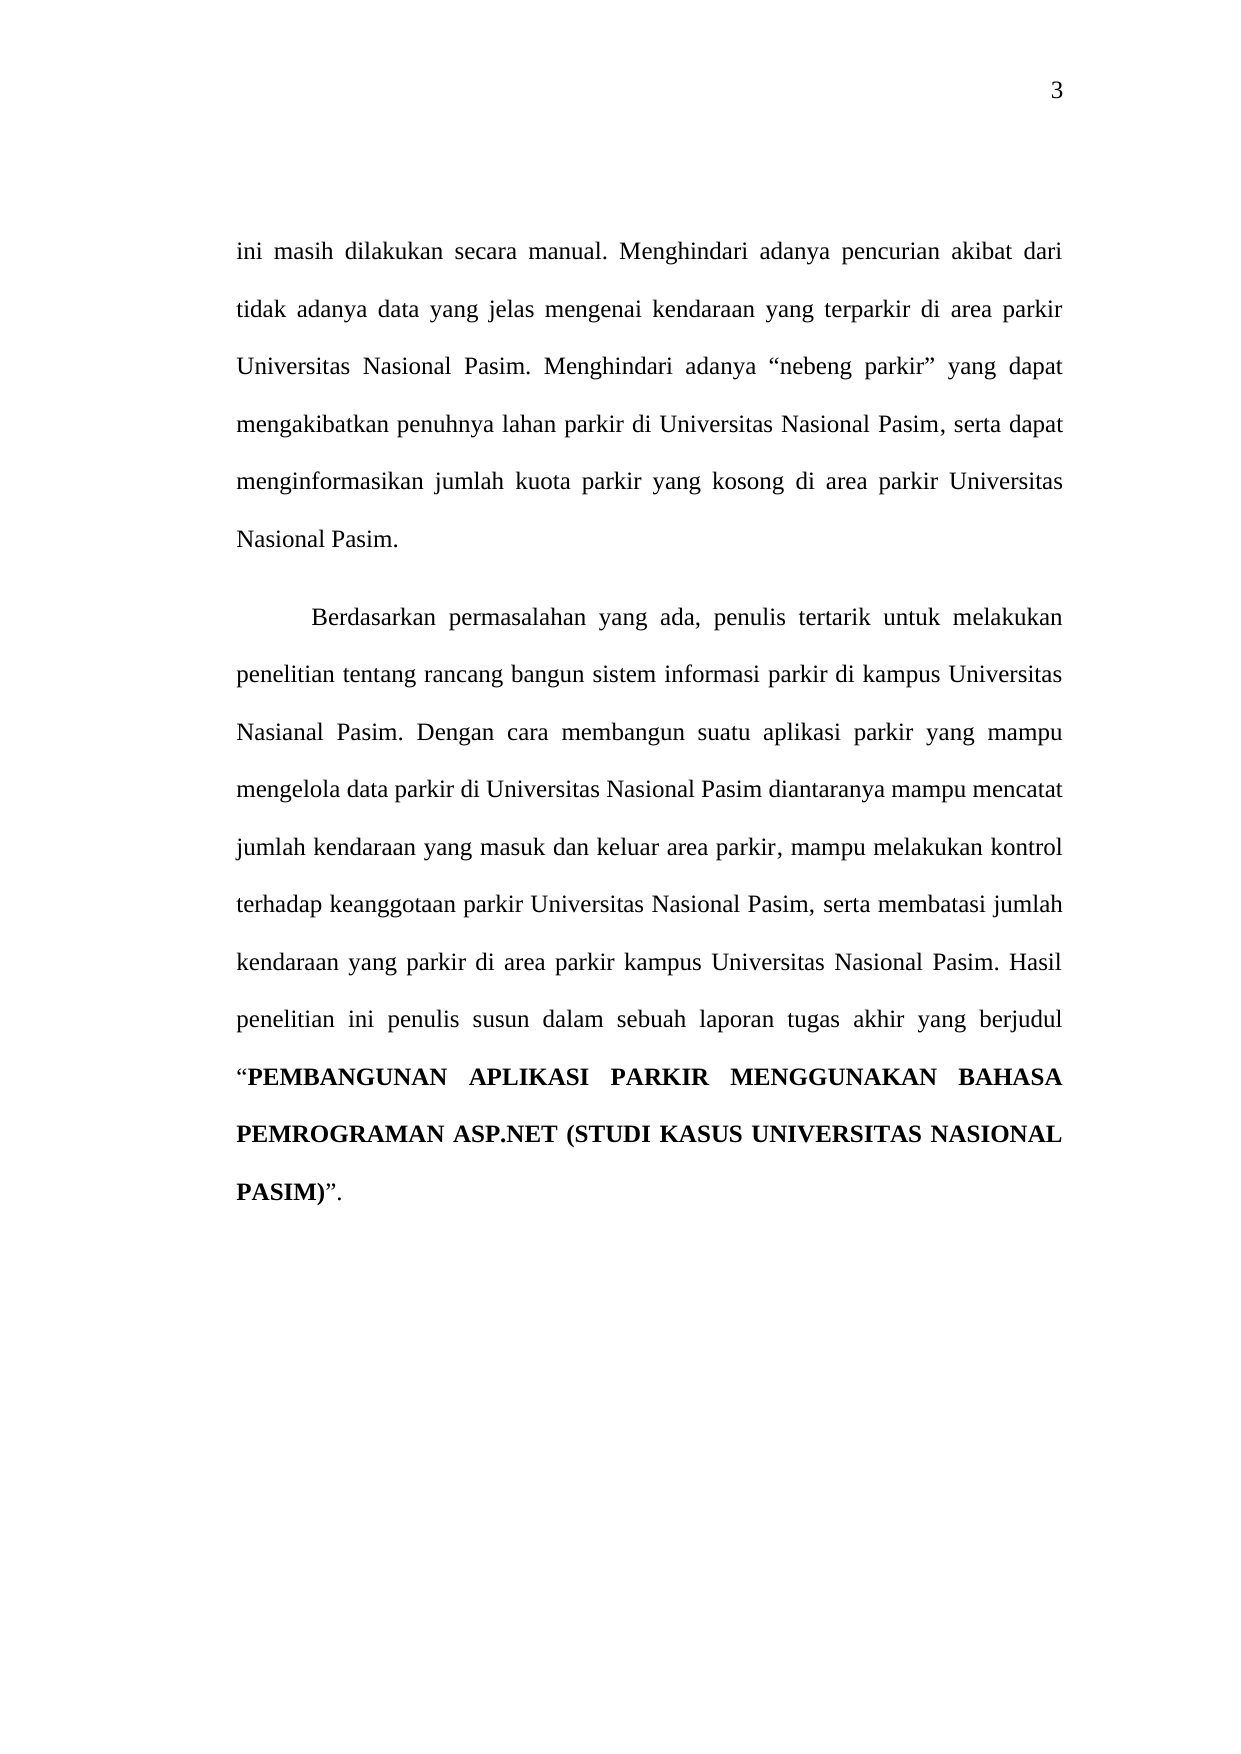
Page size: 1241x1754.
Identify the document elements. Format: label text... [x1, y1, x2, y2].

text Berdasarkan permasalahan yang ada, penulis tertarik untuk melakukan penelitian tentang rancang bangun sistem informasi parkir di kampus Universitas Nasianal Pasim. Dengan cara membangun suatu aplikasi parkir yang mampu mengelola data parkir di Universitas Nasional Pasim diantaranya mampu mencatat jumlah kendaraan yang masuk dan keluar area parkir, mampu melakukan kontrol terhadap keanggotaan parkir Universitas Nasional Pasim, serta membatasi jumlah kendaraan yang parkir di area parkir kampus Universitas Nasional Pasim. Hasil penelitian ini penulis susun dalam sebuah laporan tugas akhir yang berjudul “PEMBANGUNAN APLIKASI PARKIR MENGGUNAKAN BAHASA PEMROGRAMAN ASP.NET (STUDI KASUS UNIVERSITAS NASIONAL PASIM)”. [236, 602, 1063, 1206]
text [236, 236, 1063, 552]
